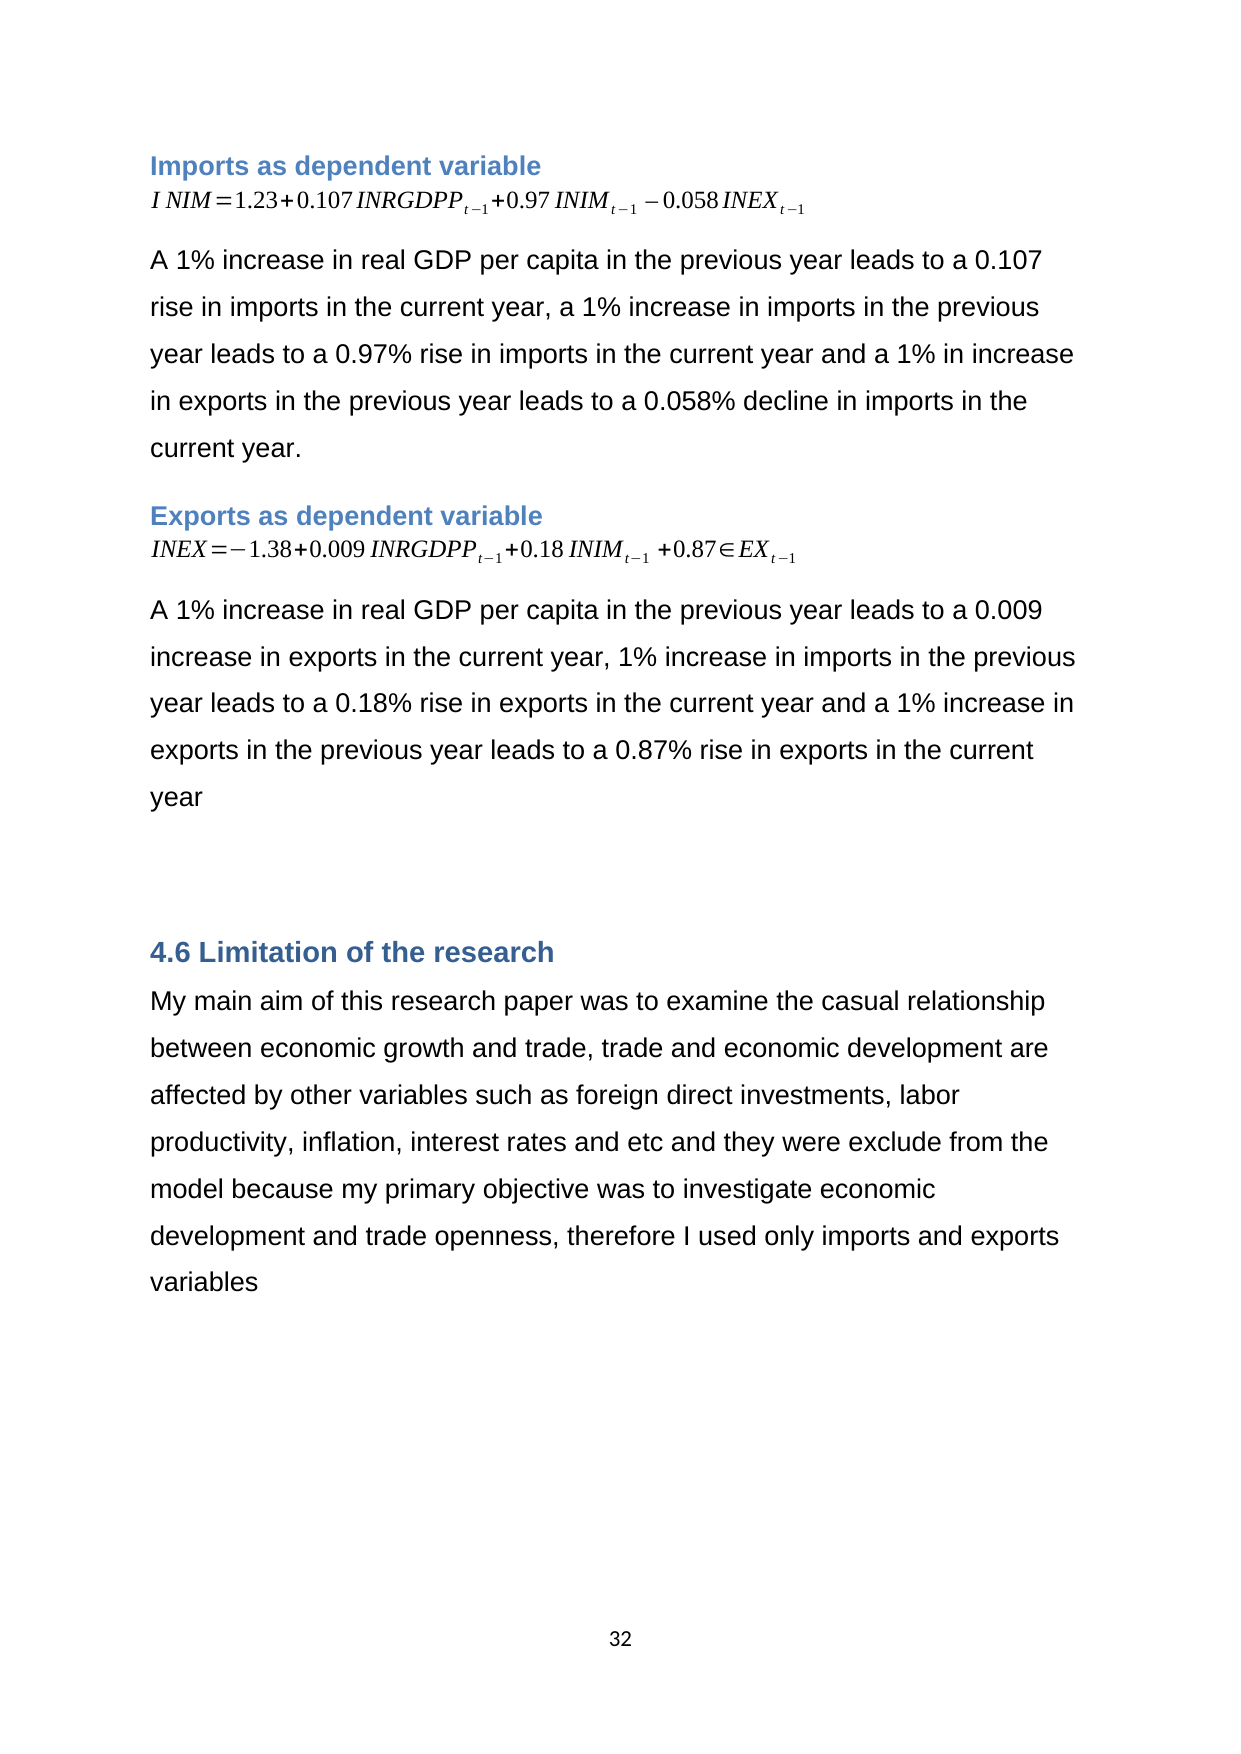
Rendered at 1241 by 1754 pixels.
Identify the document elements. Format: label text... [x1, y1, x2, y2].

subtitle Imports as dependent variable [150, 150, 1090, 181]
text My main aim of this research paper was to examine the casual relationship between economic growth and trade, trade and economic development are affected by other variables such as foreign direct investments, labor productivity, inflation, interest rates and etc and they were exclude from the model because my primary objective was to investigate economic development and trade openness, therefore I used only imports and exports variables [150, 985, 1090, 1298]
subtitle 4.6 Limitation of the research [150, 935, 1090, 968]
subtitle Exports as dependent variable [150, 499, 1090, 531]
text A 1% increase in real GDP per capita in the previous year leads to a 0.107 rise in imports in the current year, a 1% increase in imports in the previous year leads to a 0.97% rise in imports in the current year and a 1% in increase in exports in the previous year leads to a 0.058% decline in imports in the current year. [150, 244, 1090, 463]
text A 1% increase in real GDP per capita in the previous year leads to a 0.009 increase in exports in the current year, 1% increase in imports in the previous year leads to a 0.18% rise in exports in the current year and a 1% increase in exports in the previous year leads to a 0.87% rise in exports in the current year [150, 594, 1090, 812]
